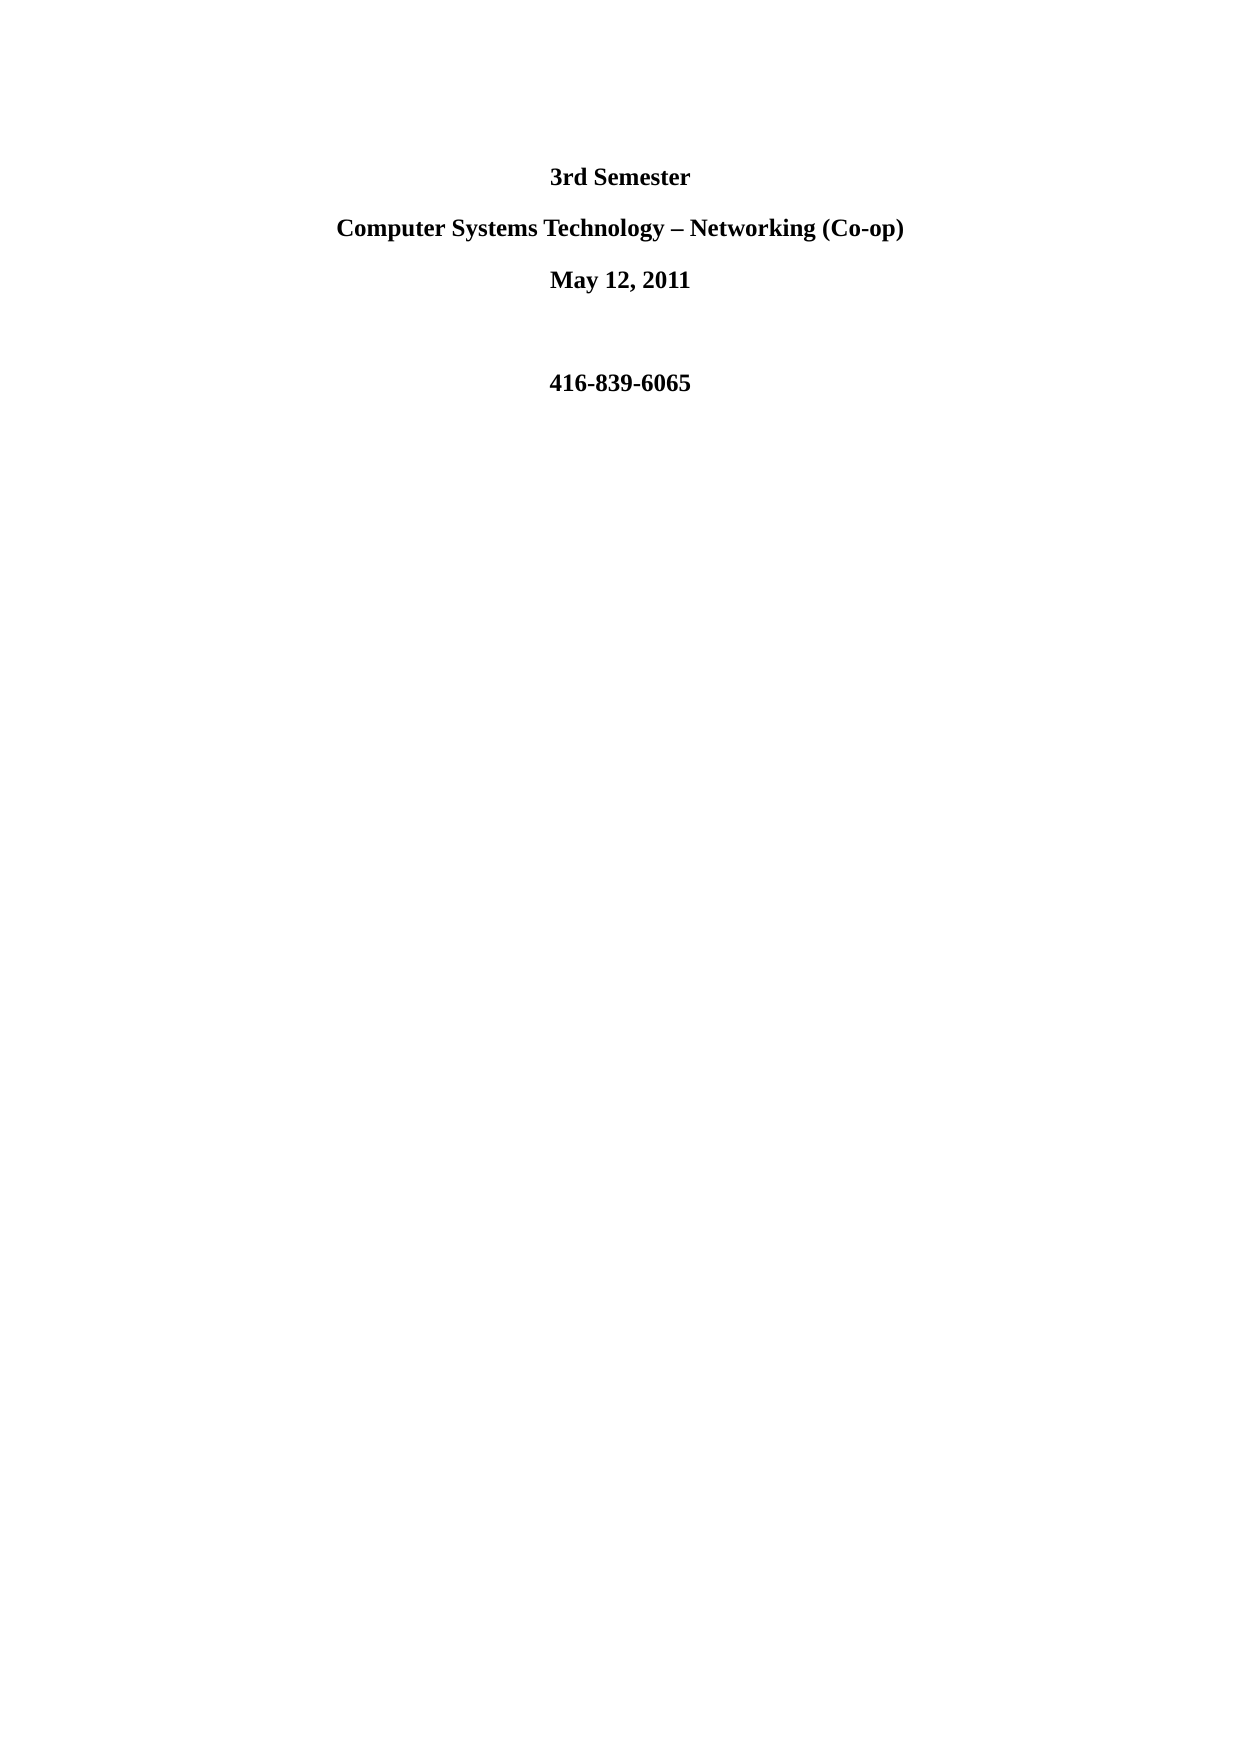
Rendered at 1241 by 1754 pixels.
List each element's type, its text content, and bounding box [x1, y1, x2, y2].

text Computer Systems Technology – Networking (Co-op) [150, 212, 1090, 244]
text May 12, 2011 [150, 263, 1090, 296]
text 416-839-6065 [150, 366, 1090, 398]
text 3rd Semester [150, 160, 1090, 193]
